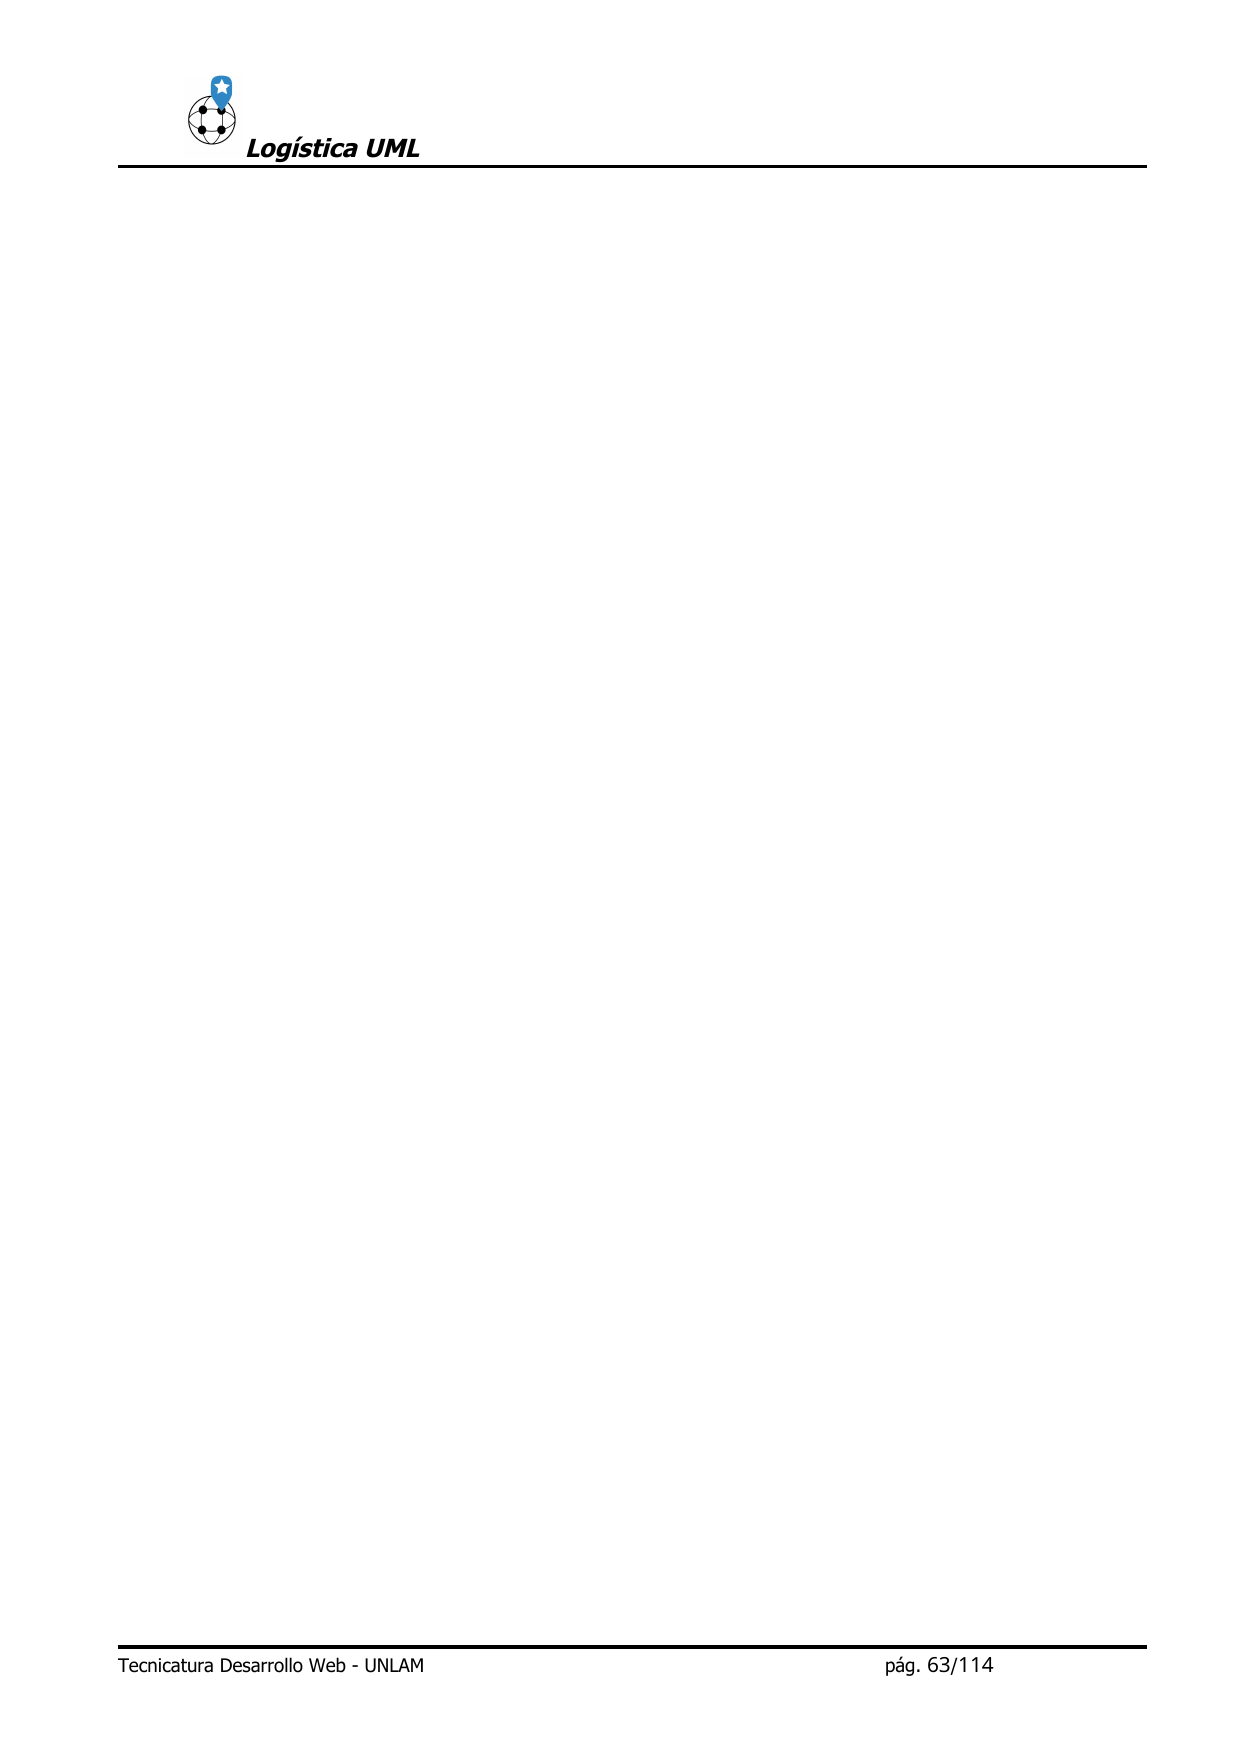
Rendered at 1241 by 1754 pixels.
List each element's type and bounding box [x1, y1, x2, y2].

picture [182, 75, 245, 158]
